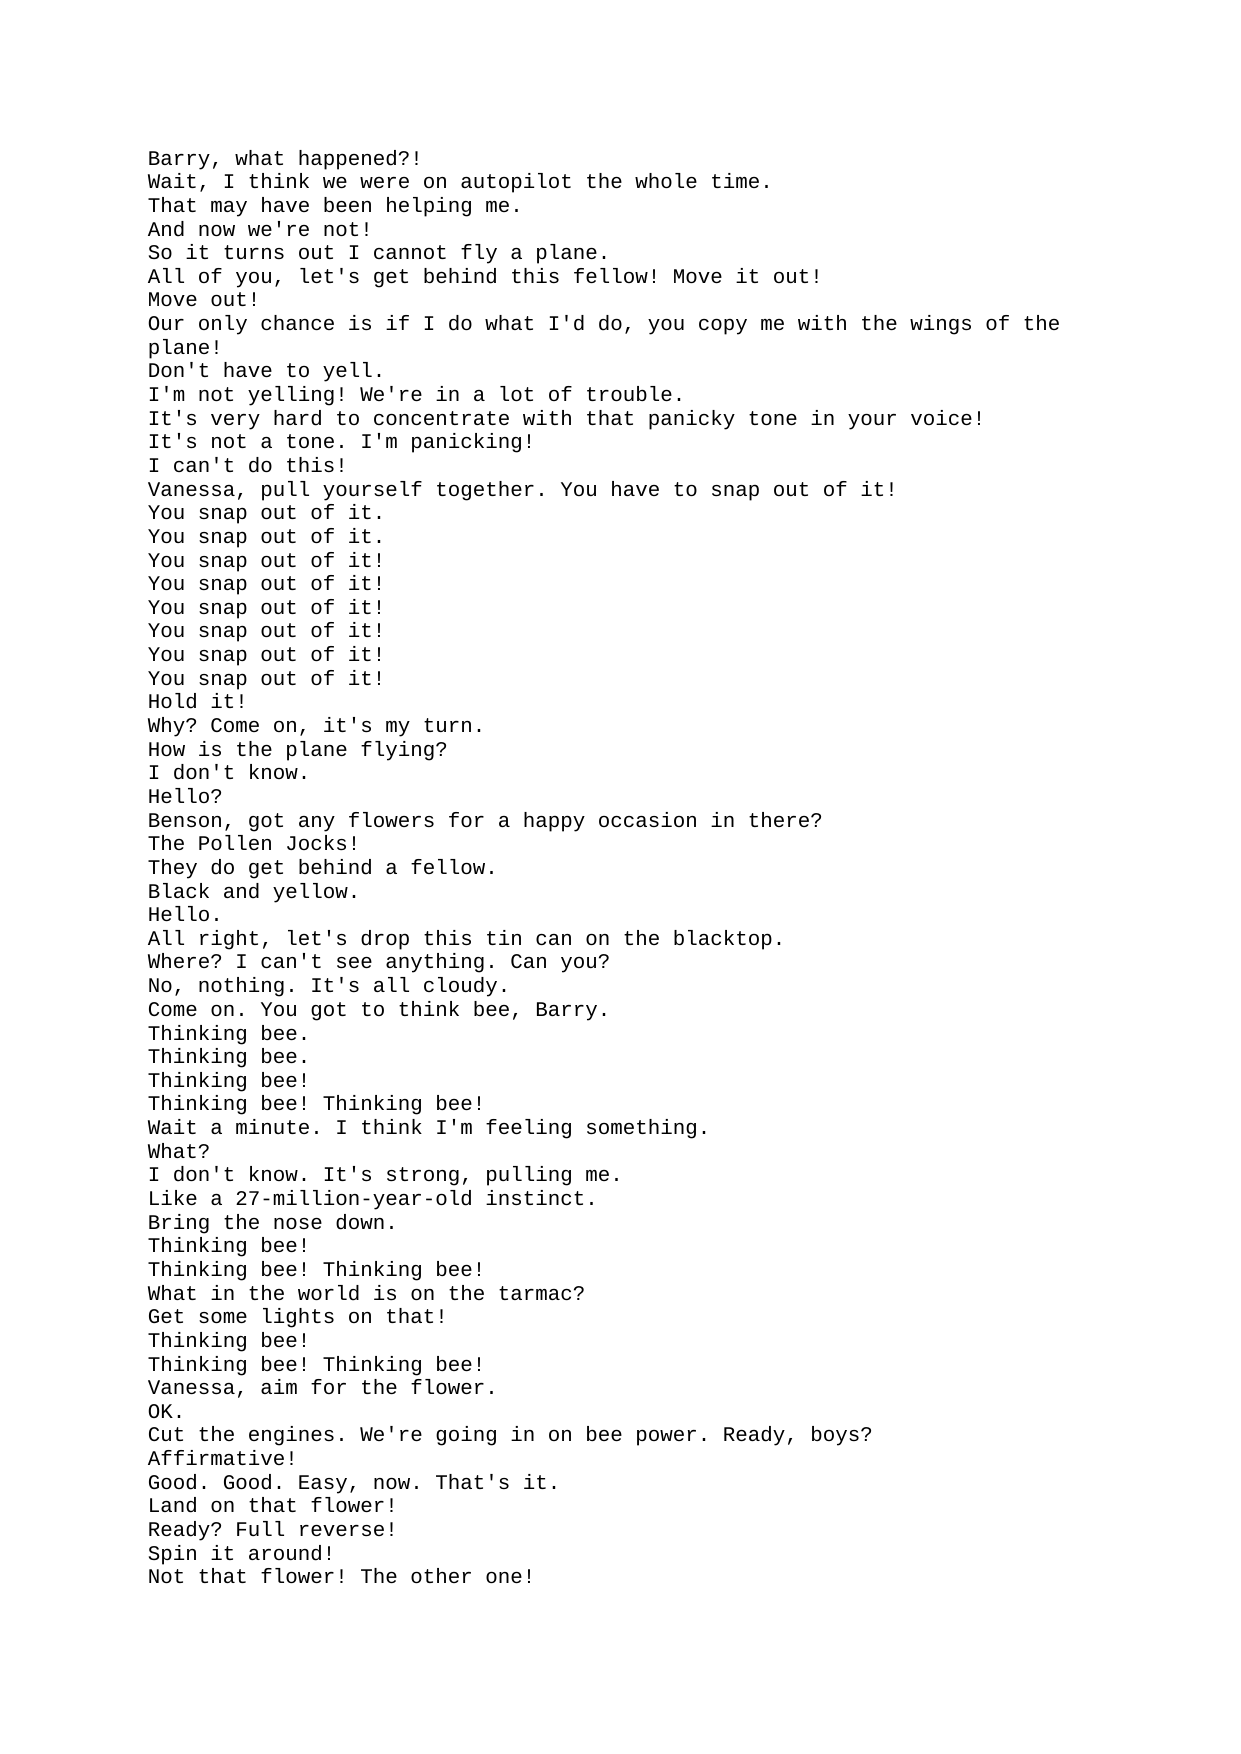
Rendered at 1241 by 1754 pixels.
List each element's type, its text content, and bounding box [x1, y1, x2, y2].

text Black and yellow. [148, 881, 1093, 904]
text So it turns out I cannot fly a plane. [148, 242, 1093, 266]
text What in the world is on the tarmac? [148, 1283, 1093, 1306]
text You snap out of it. [148, 526, 1093, 549]
text Cut the engines. We're going in on bee power. Ready, boys? [148, 1424, 1093, 1448]
text Thinking bee. [148, 1022, 1093, 1046]
text Thinking bee! [148, 1330, 1093, 1353]
text Hold it! [148, 691, 1093, 715]
text Bring the nose down. [148, 1212, 1093, 1235]
text Thinking bee! Thinking bee! [148, 1259, 1093, 1283]
text You snap out of it. [148, 502, 1093, 526]
text Hello? [148, 786, 1093, 810]
text You snap out of it! [148, 644, 1093, 668]
text You snap out of it! [148, 549, 1093, 573]
text Benson, got any flowers for a happy occasion in there? [148, 810, 1093, 833]
text What? [148, 1141, 1093, 1164]
text You snap out of it! [148, 573, 1093, 597]
text Thinking bee! Thinking bee! [148, 1353, 1093, 1377]
text Don't have to yell. [148, 360, 1093, 384]
text Affirmative! [148, 1448, 1093, 1472]
text OK. [148, 1401, 1093, 1424]
text Where? I can't see anything. Can you? [148, 952, 1093, 975]
text Like a 27-million-year-old instinct. [148, 1188, 1093, 1212]
text Wait, I think we were on autopilot the whole time. [148, 171, 1093, 195]
text Good. Good. Easy, now. That's it. [148, 1472, 1093, 1495]
text You snap out of it! [148, 621, 1093, 644]
text Get some lights on that! [148, 1306, 1093, 1330]
text I don't know. It's strong, pulling me. [148, 1164, 1093, 1188]
text Hello. [148, 904, 1093, 928]
text It's not a tone. I'm panicking! [148, 431, 1093, 455]
text Vanessa, pull yourself together. You have to snap out of it! [148, 479, 1093, 502]
text You snap out of it! [148, 668, 1093, 691]
text Come on. You got to think bee, Barry. [148, 999, 1093, 1022]
text Thinking bee! [148, 1235, 1093, 1259]
text I can't do this! [148, 455, 1093, 479]
text All of you, let's get behind this fellow! Move it out! [148, 266, 1093, 289]
text All right, let's drop this tin can on the blacktop. [148, 928, 1093, 952]
text How is the plane flying? [148, 739, 1093, 762]
text No, nothing. It's all cloudy. [148, 975, 1093, 999]
text Our only chance is if I do what I'd do, you copy me with the wings of the plane! [148, 313, 1093, 360]
text The Pollen Jocks! [148, 833, 1093, 857]
text Wait a minute. I think I'm feeling something. [148, 1117, 1093, 1141]
text Why? Come on, it's my turn. [148, 715, 1093, 739]
text Move out! [148, 289, 1093, 313]
text Barry, what happened?! [148, 148, 1093, 171]
text You snap out of it! [148, 597, 1093, 621]
text It's very hard to concentrate with that panicky tone in your voice! [148, 408, 1093, 431]
text That may have been helping me. [148, 195, 1093, 218]
text Thinking bee. [148, 1046, 1093, 1070]
text Vanessa, aim for the flower. [148, 1377, 1093, 1401]
text Ready? Full reverse! [148, 1519, 1093, 1543]
text Spin it around! [148, 1543, 1093, 1566]
text And now we're not! [148, 218, 1093, 242]
text I'm not yelling! We're in a lot of trouble. [148, 384, 1093, 408]
text Land on that flower! [148, 1495, 1093, 1519]
text Thinking bee! [148, 1070, 1093, 1093]
text They do get behind a fellow. [148, 857, 1093, 881]
text Not that flower! The other one! [148, 1566, 1093, 1590]
text I don't know. [148, 762, 1093, 786]
text Thinking bee! Thinking bee! [148, 1093, 1093, 1117]
